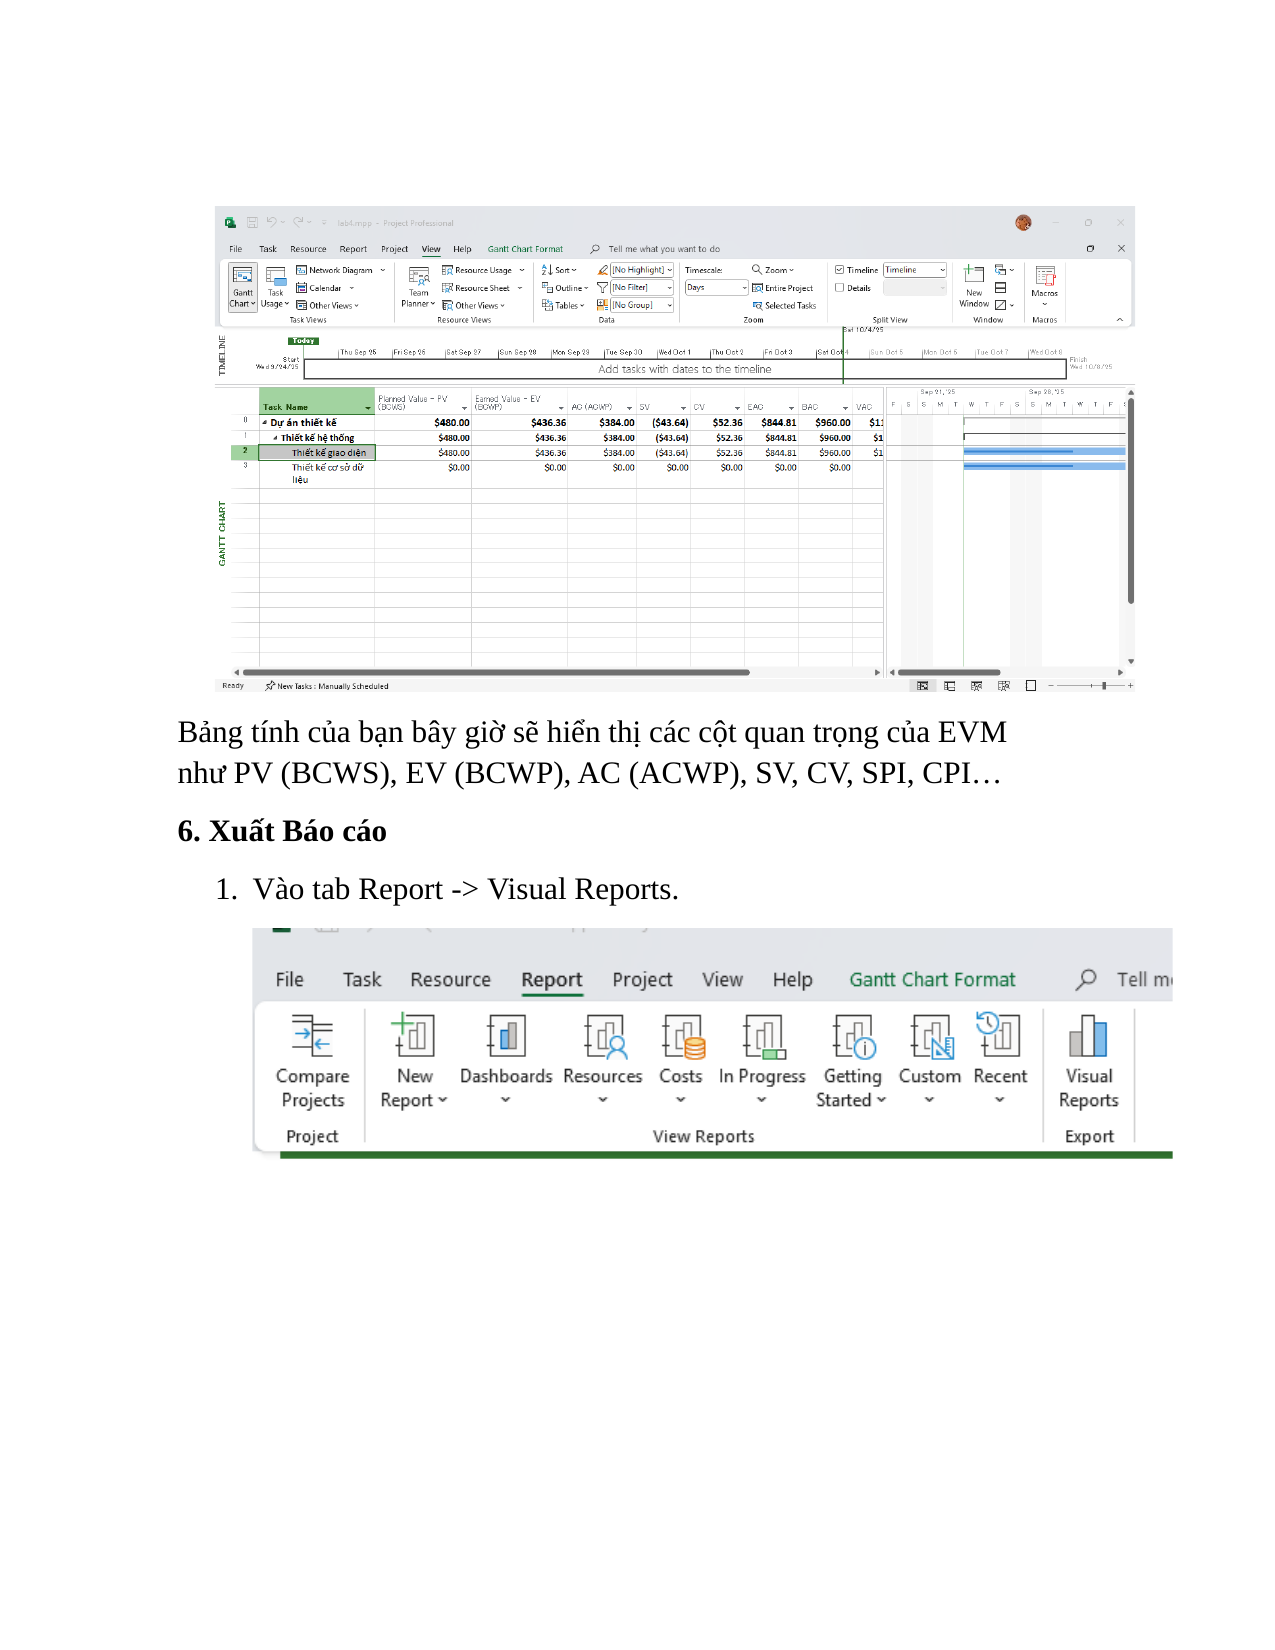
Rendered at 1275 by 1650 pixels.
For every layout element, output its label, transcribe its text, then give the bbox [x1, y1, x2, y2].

list Vào tab Report -> Visual Reports. [215, 871, 1098, 906]
text Bảng tính của bạn bây giờ sẽ hiển thị các cột quan trọng của EVM như PV (BCWS), EV (BCWP), AC (ACWP), SV, CV, SPI, CPI… [177, 713, 1098, 791]
text 6. Xuất Báo cáo [177, 813, 1098, 848]
picture [252, 928, 1173, 1162]
picture [214, 206, 1136, 692]
